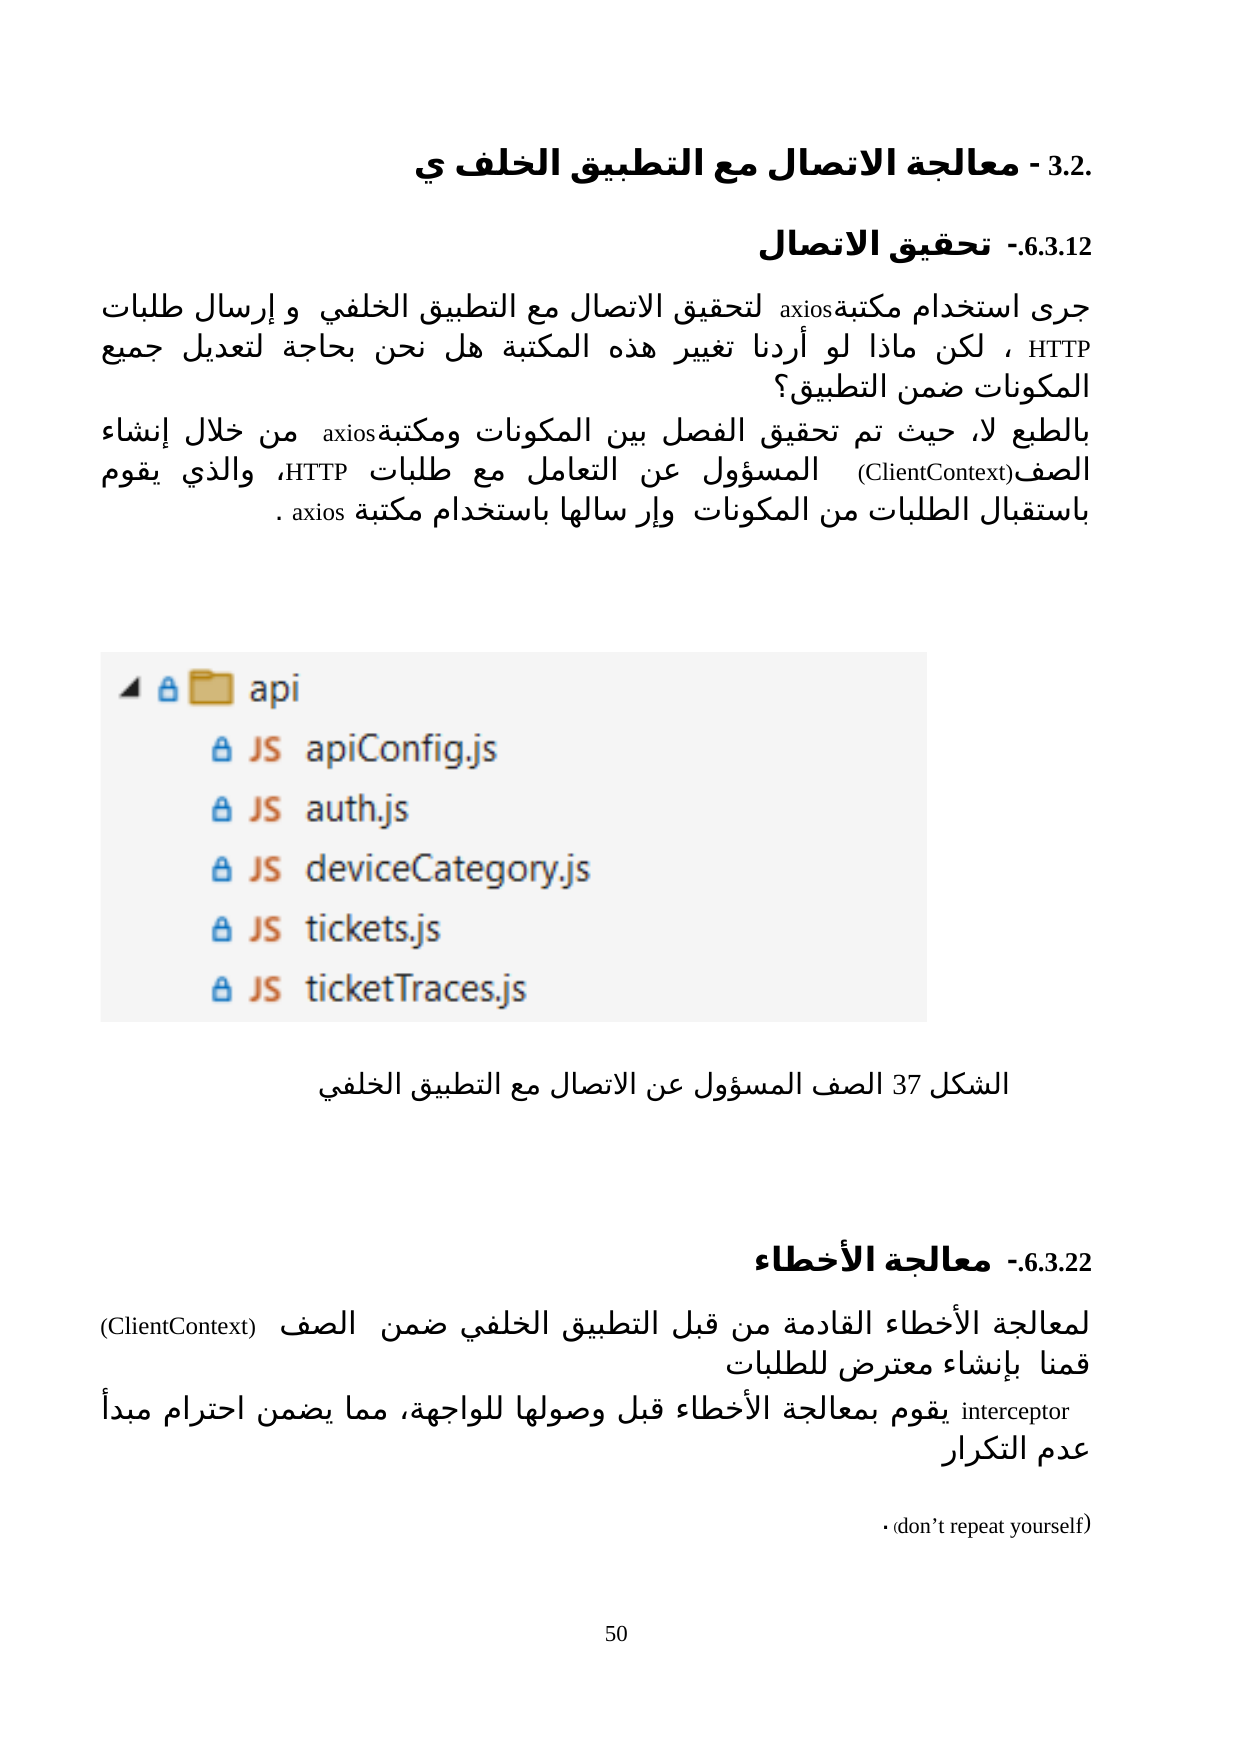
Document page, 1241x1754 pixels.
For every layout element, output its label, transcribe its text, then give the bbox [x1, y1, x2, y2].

text interceptor يقوم بمعالجة الأخطاء قبل وصولها للواجهة، مما يضمن احترام مبدأ عدم التكرار [100, 1390, 1091, 1466]
text لمعالجة الأخطاء القادمة من قبل التطبيق الخلفي ضمن الصف (ClientContext) قمنا بإنشاء معترض للطلبات [100, 1305, 1091, 1381]
text بالطبع لا، حيث تم تحقيق الفصل بين المكونات ومكتبةaxios من خلال إنشاء الصف(ClientContext) المسؤول عن التعامل مع طلبات HTTP، والذي يقوم باستقبال الطلبات من المكونات وإر سالها باستخدام مكتبة axios . [100, 412, 1091, 527]
subtitle 6.3.12.- تحقيق الاتصال [123, 223, 1092, 263]
text الشكل 37 الصف المسؤول عن الاتصال مع التطبيق الخلفي [100, 1067, 1091, 1101]
text (don’t repeat yourself) . [100, 1493, 1091, 1538]
picture [100, 652, 927, 1022]
subtitle .3.2 - معالجة الاتصال مع التطبيق الخلف ي [204, 141, 1092, 184]
subtitle 6.3.22.- معالجة الأخطاء [123, 1239, 1092, 1280]
text جرى استخدام مكتبةaxios لتحقيق الاتصال مع التطبيق الخلفي و إرسال طلباتHTTP ، لكن ماذا لو أردنا تغيير هذه المكتبة هل نحن بحاجة لتعديل جميع المكونات ضمن التطبيق؟ [100, 288, 1091, 404]
